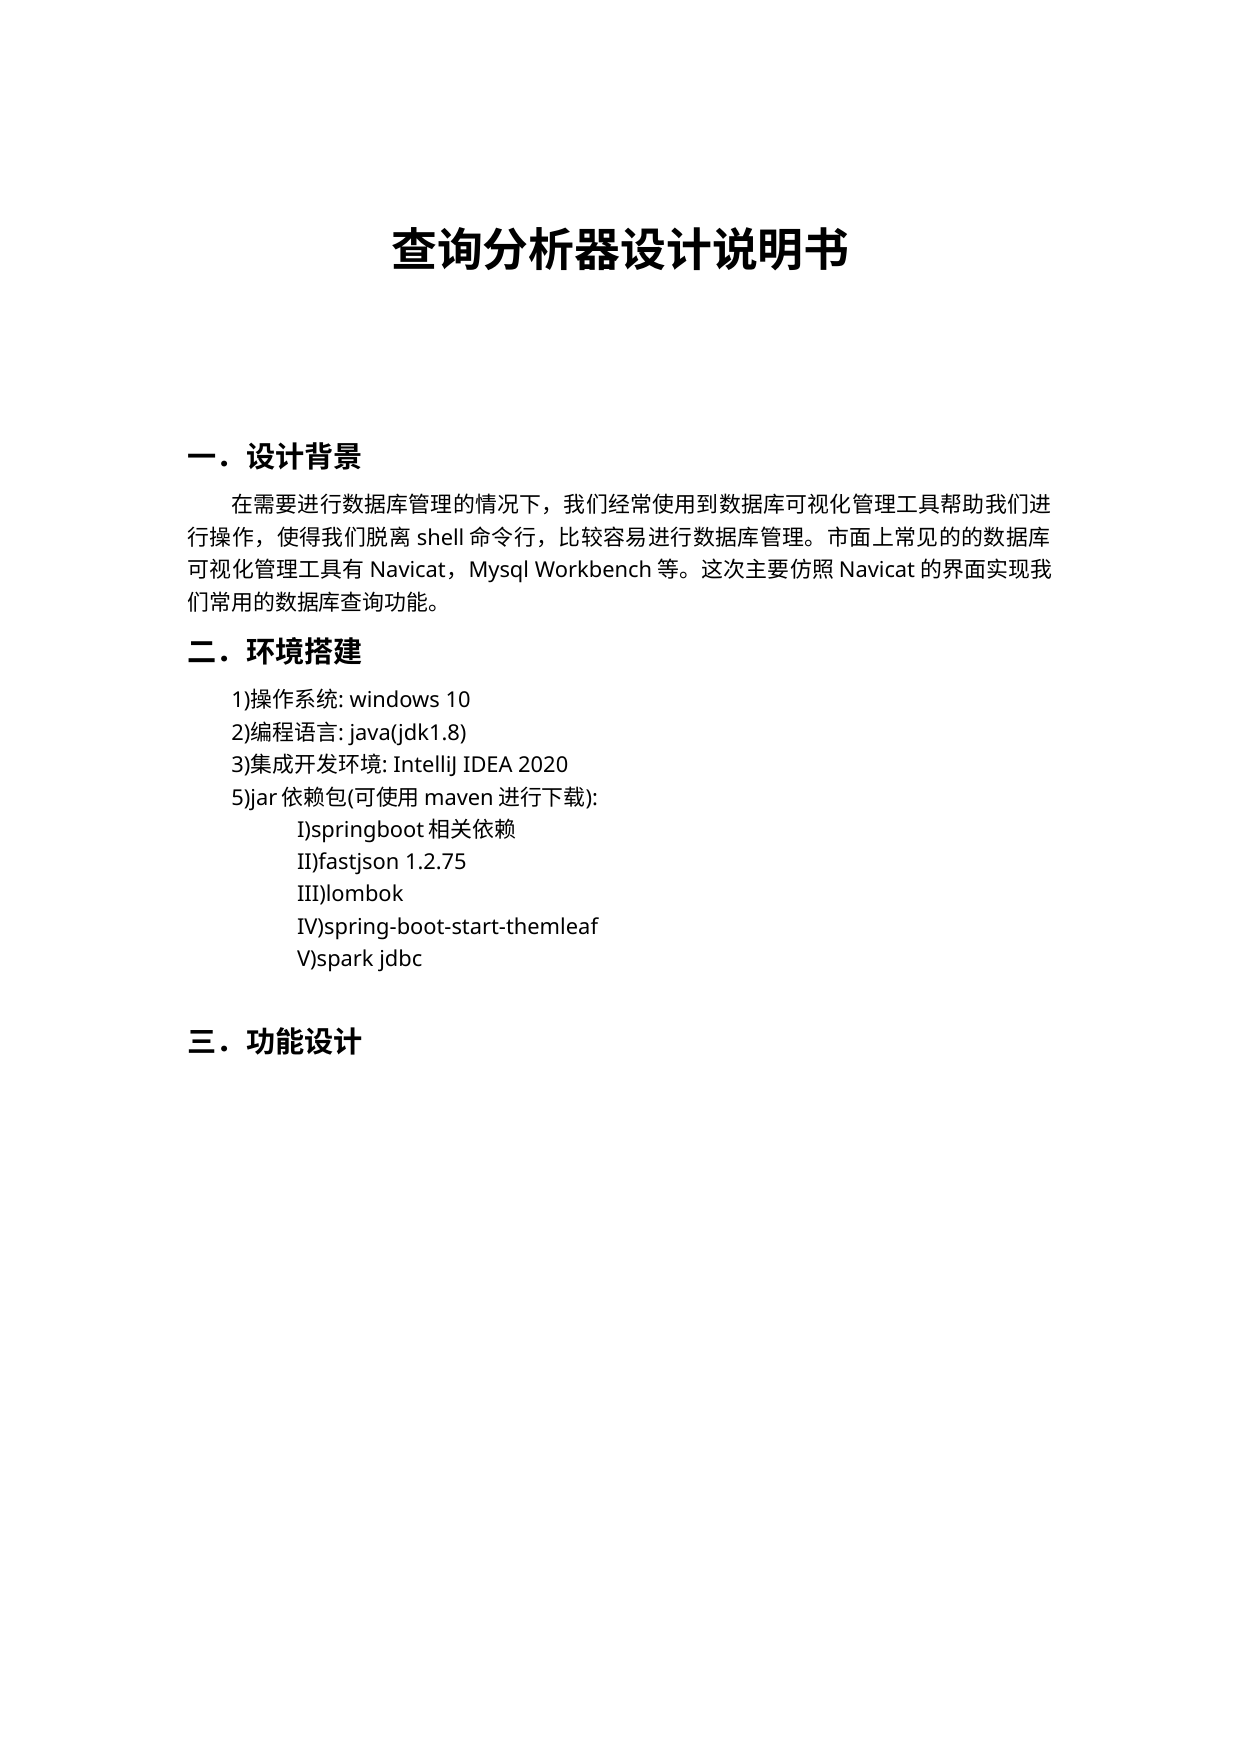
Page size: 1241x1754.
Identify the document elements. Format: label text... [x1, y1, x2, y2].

list 5)jar依赖包(可使用maven进行下载): [187, 779, 1053, 812]
list I)springboot相关依赖 [187, 812, 1053, 844]
list III)lombok [187, 877, 1053, 909]
subtitle 查询分析器设计说明书 [187, 197, 1053, 295]
list 2)编程语言: java(jdk1.8) [187, 714, 1053, 747]
list IV)spring-boot-start-themleaf [187, 909, 1053, 942]
list 3)集成开发环境: IntelliJ IDEA 2020 [187, 747, 1053, 779]
list 设计背景 [187, 422, 1053, 487]
list 三．功能设计 [187, 1007, 1053, 1072]
list 环境搭建 [187, 617, 1053, 682]
list V)spark jdbc [187, 942, 1053, 974]
list 在需要进行数据库管理的情况下，我们经常使用到数据库可视化管理工具帮助我们进行操作，使得我们脱离shell命令行，比较容易进行数据库管理。市面上常见的的数据库可视化管理工具有Navicat，Mysql Workbench等。这次主要仿照Navicat的界面实现我们常用的数据库查询功能。 [187, 487, 1053, 617]
list 1)操作系统: windows 10 [187, 682, 1053, 714]
list II)fastjson 1.2.75 [187, 844, 1053, 877]
